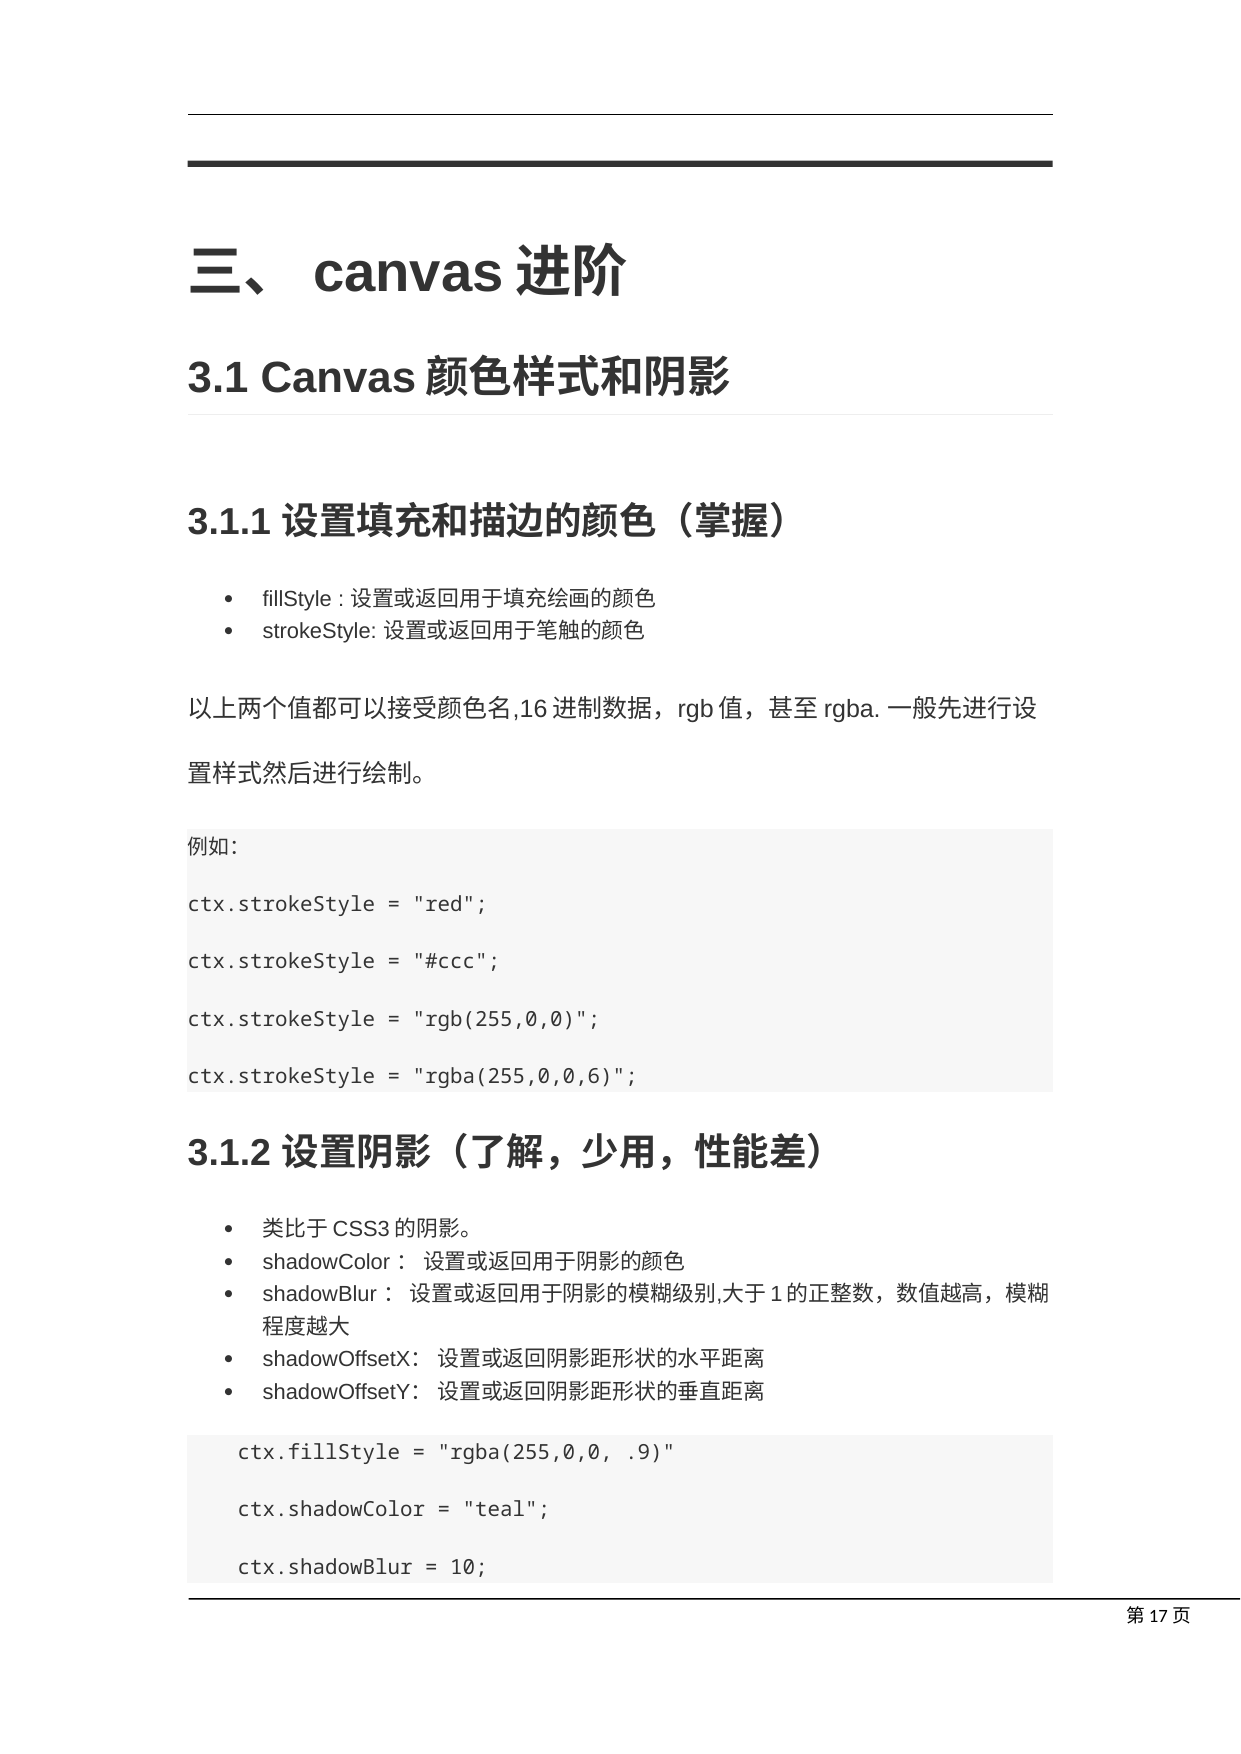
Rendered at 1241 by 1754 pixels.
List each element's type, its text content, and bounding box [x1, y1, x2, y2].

text ctx.shadowBlur = 10; [187, 1550, 1053, 1583]
list fillStyle : 设置或返回用于填充绘画的颜色 [225, 580, 1053, 613]
text ctx.strokeStyle = "rgb(255,0,0)"; [187, 1002, 1053, 1034]
subtitle 3.1.1 设置填充和描边的颜色（掌握） [187, 486, 1053, 551]
subtitle 3.1 Canvas颜色样式和阴影 [187, 341, 1053, 415]
list 类比于CSS3的阴影。 [225, 1211, 1053, 1243]
text ctx.strokeStyle = "red"; [187, 887, 1053, 919]
text ctx.shadowColor = "teal"; [187, 1493, 1053, 1525]
text 以上两个值都可以接受颜色名,16进制数据，rgb值，甚至rgba. 一般先进行设置样式然后进行绘制。 [187, 674, 1053, 804]
text 例如： [187, 829, 1053, 862]
list shadowOffsetY： 设置或返回阴影距形状的垂直距离 [225, 1373, 1053, 1406]
list shadowOffsetX： 设置或返回阴影距形状的水平距离 [225, 1341, 1053, 1373]
list shadowBlur ： 设置或返回用于阴影的模糊级别,大于1的正整数，数值越高，模糊程度越大 [225, 1276, 1053, 1341]
list shadowColor ： 设置或返回用于阴影的颜色 [225, 1243, 1053, 1276]
subtitle 三、 canvas进阶 [187, 218, 1053, 316]
text ctx.strokeStyle = "#ccc"; [187, 944, 1053, 977]
text ctx.fillStyle = "rgba(255,0,0, .9)" [187, 1435, 1053, 1468]
subtitle 3.1.2 设置阴影（了解，少用，性能差） [187, 1117, 1053, 1182]
list strokeStyle: 设置或返回用于笔触的颜色 [225, 613, 1053, 645]
text ctx.strokeStyle = "rgba(255,0,0,6)"; [187, 1059, 1053, 1092]
